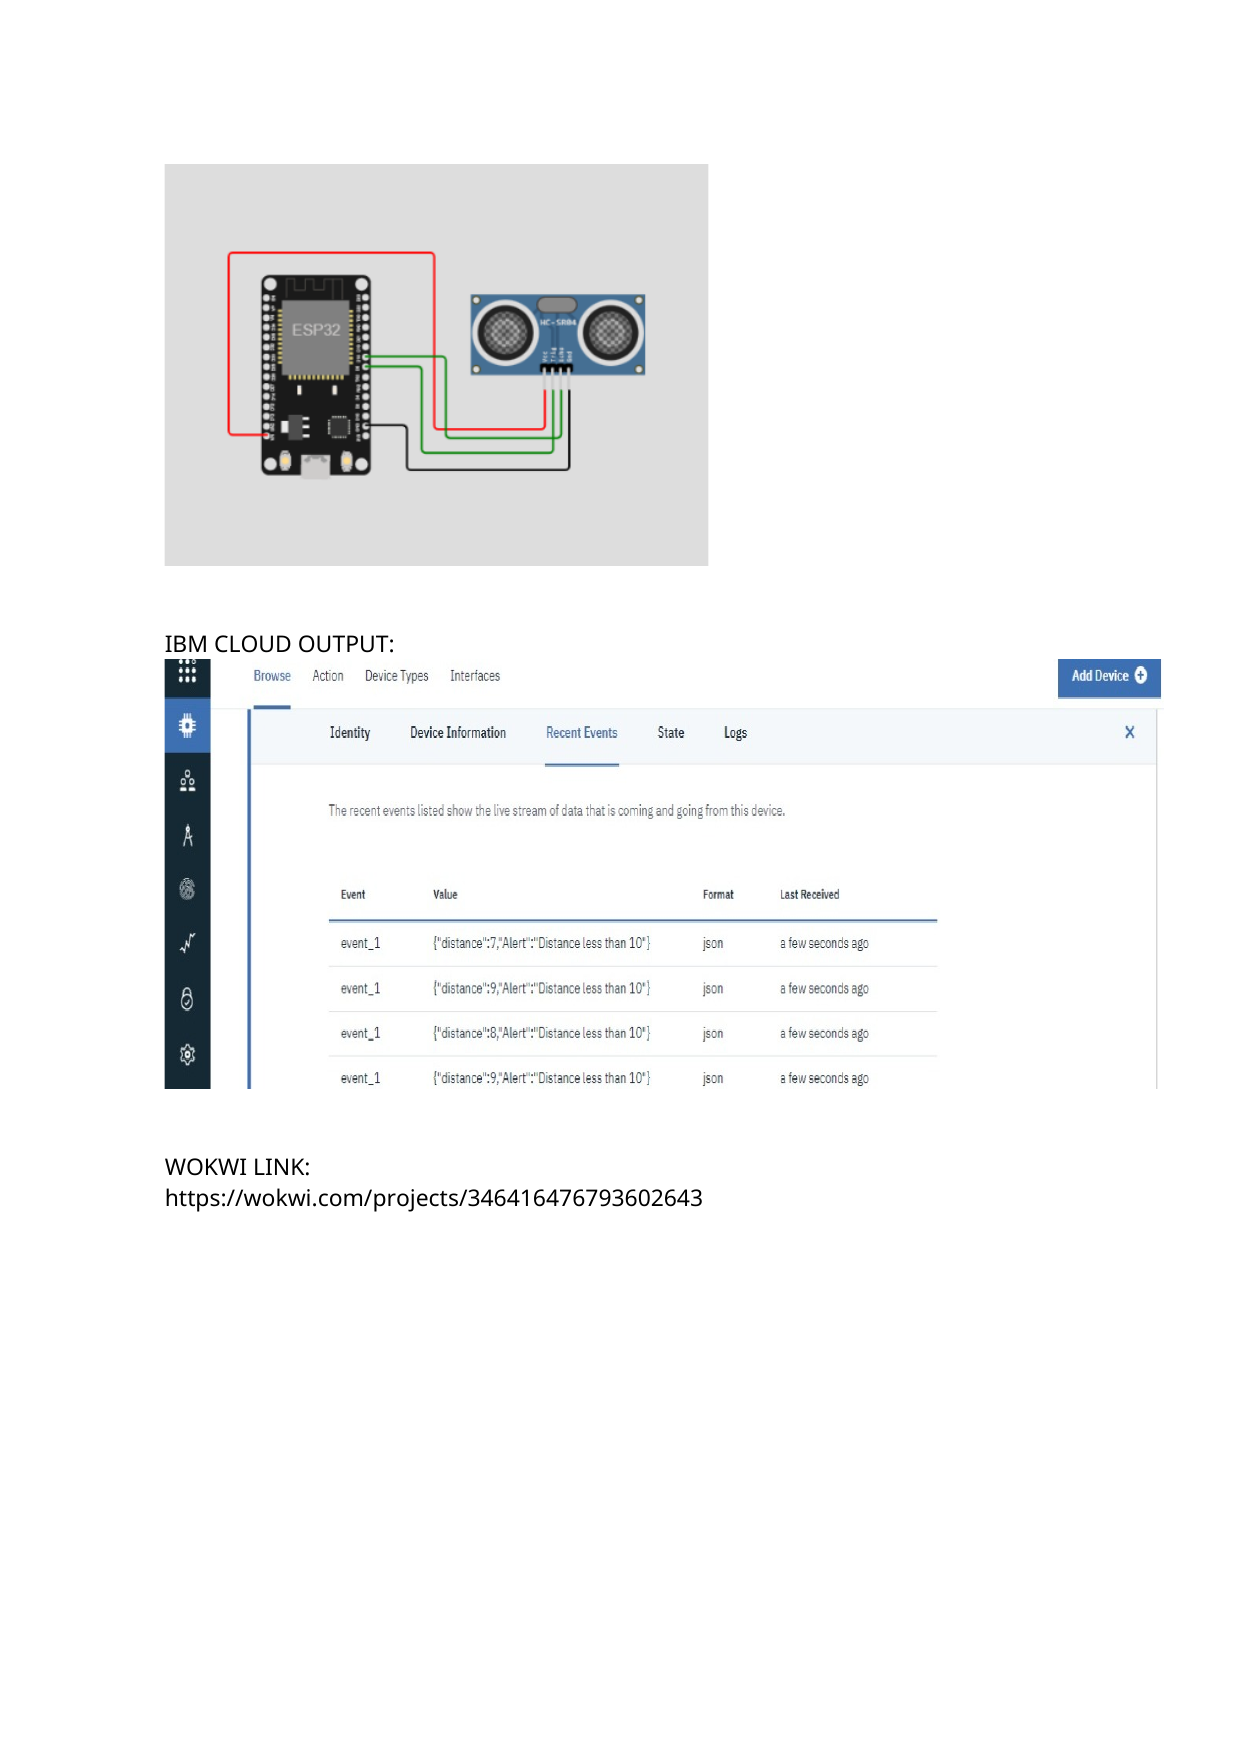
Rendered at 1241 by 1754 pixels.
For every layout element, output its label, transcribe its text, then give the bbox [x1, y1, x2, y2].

picture [164, 659, 1164, 1089]
text IBM CLOUD OUTPUT: [164, 628, 1094, 659]
picture [164, 164, 709, 566]
text https://wokwi.com/projects/346416476793602643 [164, 1182, 1094, 1213]
text WOKWI LINK: [164, 1151, 1094, 1182]
